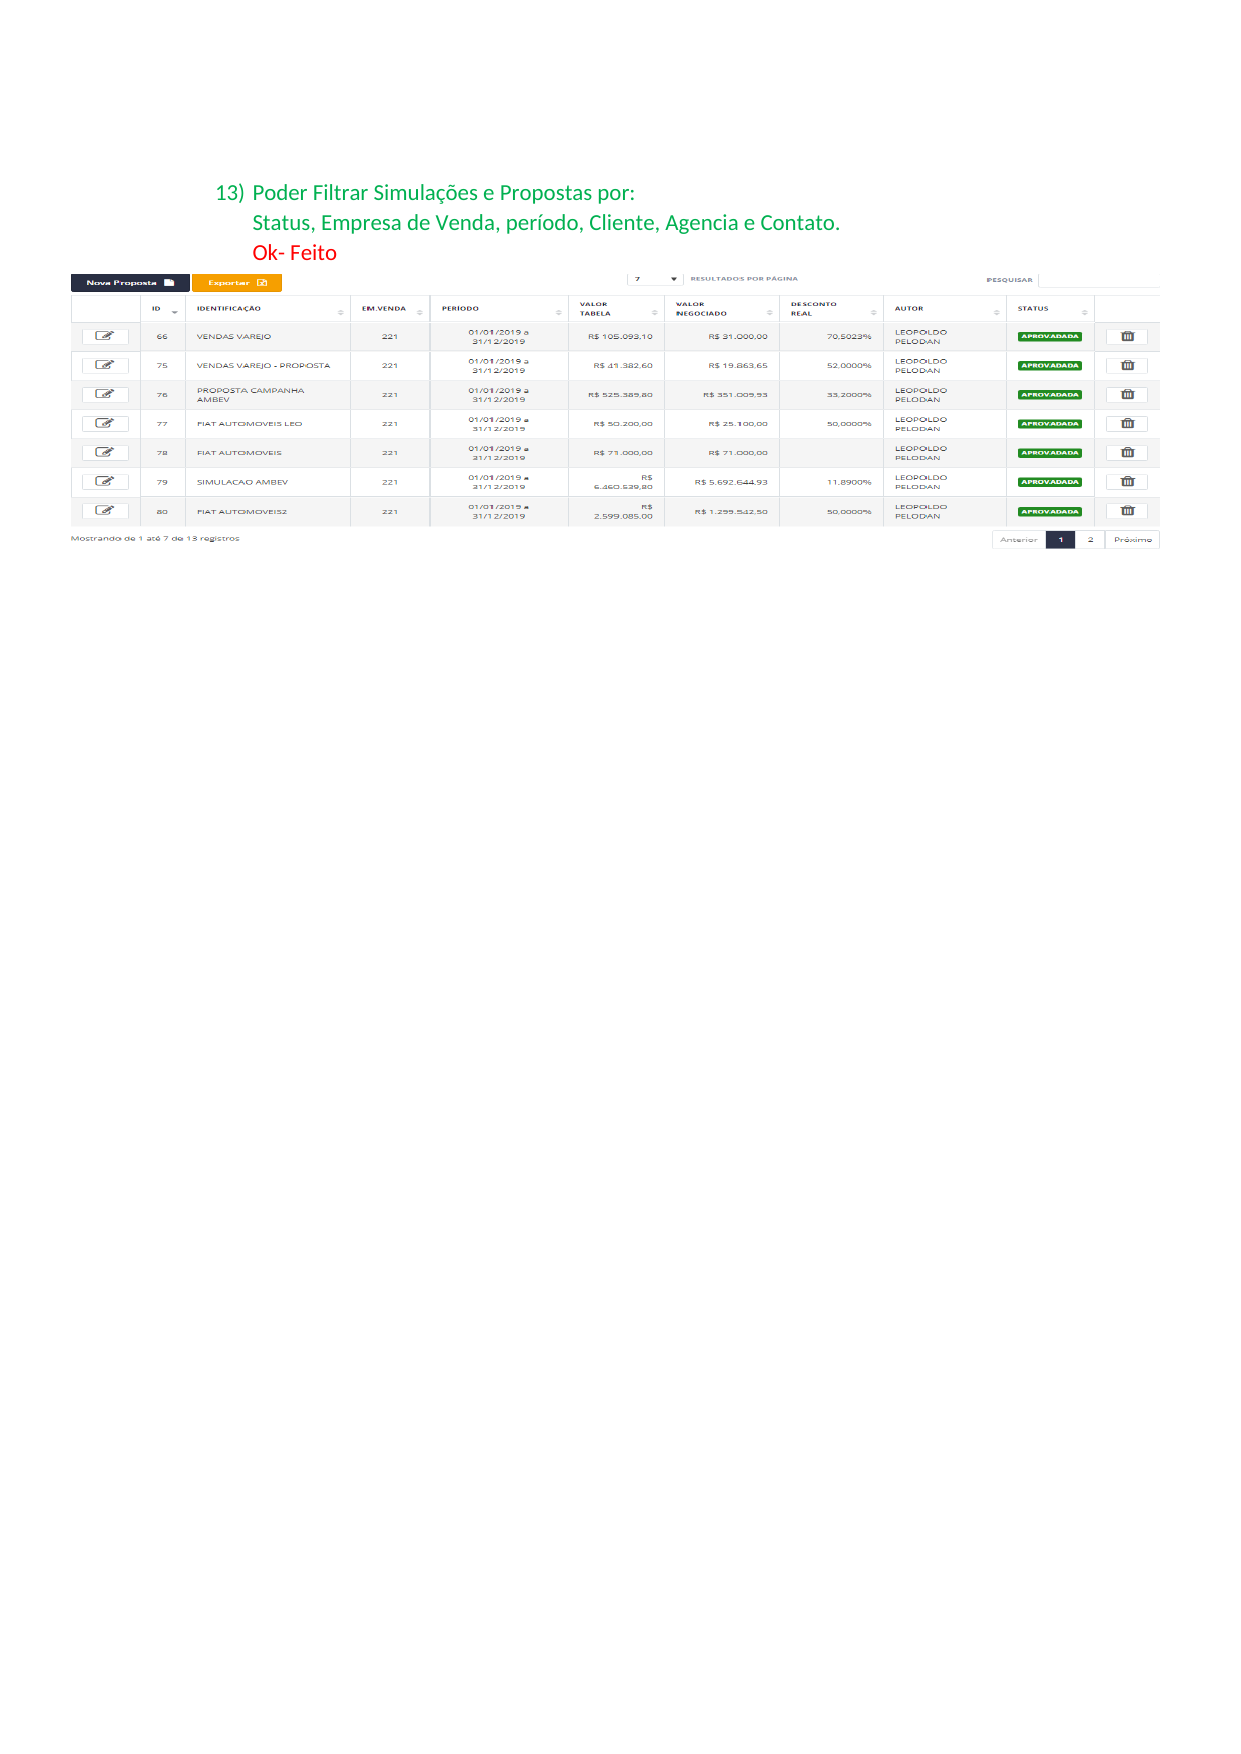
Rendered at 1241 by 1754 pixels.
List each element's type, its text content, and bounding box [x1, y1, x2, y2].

list Ok- Feito [252, 238, 1063, 266]
list Poder Filtrar Simulações e Propostas por: [215, 178, 1063, 206]
picture [59, 268, 1174, 549]
list Status, Empresa de Venda, período, Cliente, Agencia e Contato. [252, 208, 1063, 236]
